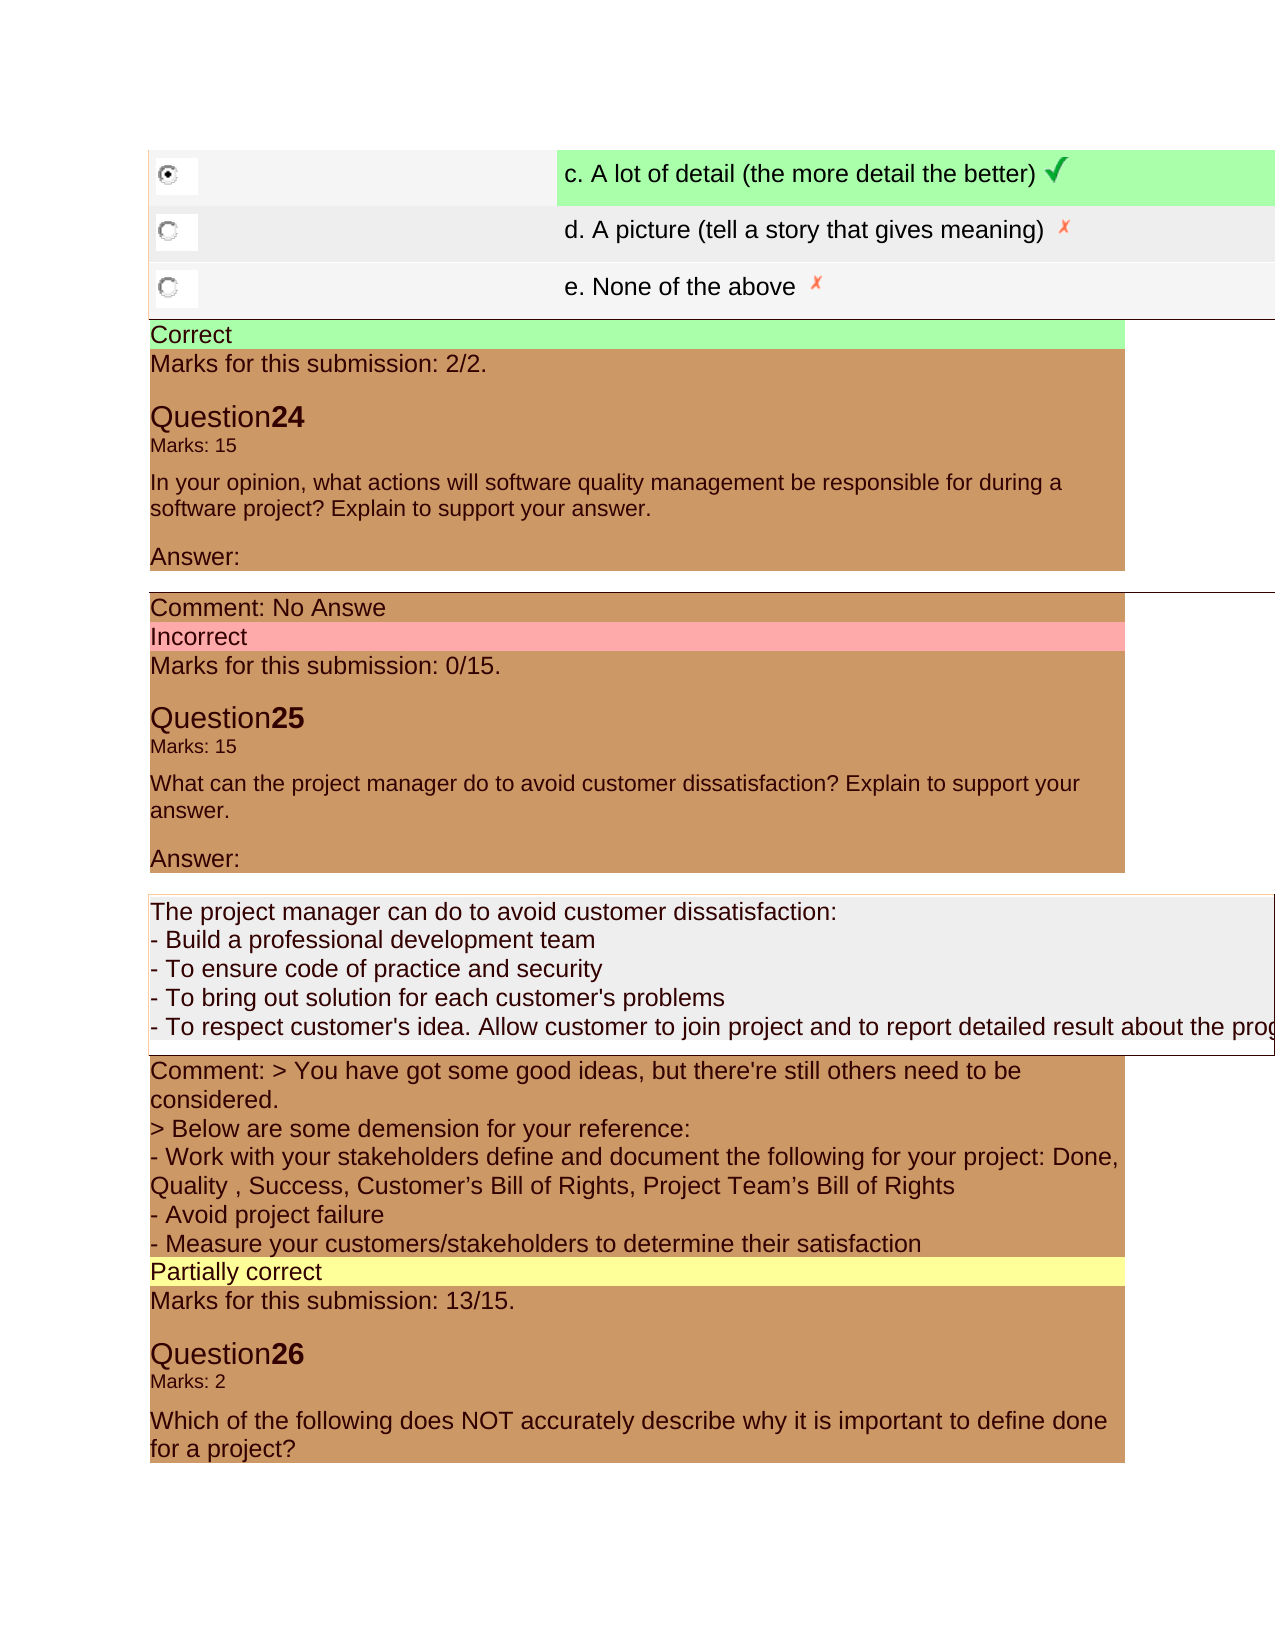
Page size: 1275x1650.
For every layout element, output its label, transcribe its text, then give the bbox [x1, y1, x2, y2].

text Correct [150, 320, 1125, 349]
text In your opinion, what actions will software quality management be responsible for during a software project? Explain to support your answer. [150, 469, 1125, 521]
text Marks: 2 [150, 1370, 1125, 1393]
table_header The project manager can do to avoid customer dissatisfaction: - Build a professional development team - To ensure code of practice and security - To bring out solution for each customer's problems - To respect customer's idea. Allow customer to join project and to report detailed result about the progress project for each period [149, 895, 1274, 1054]
table_cell e. None of the above [557, 263, 1275, 319]
picture [1043, 157, 1069, 183]
table_cell [149, 150, 557, 206]
text Comment: > You have got some good ideas, but there're still others need to be considered. > Below are some demension for your reference: - Work with your stakeholders define and document the following for your project: Done, Quality , Success, Customer’s Bill of Rights, Project Team’s Bill of Rights - Avoid project failure - Measure your customers/stakeholders to determine their satisfaction [150, 1056, 1125, 1257]
text Answer: [150, 844, 1125, 873]
text Marks for this submission: 2/2. [150, 349, 1125, 378]
text Answer: [150, 542, 1125, 571]
text Question25 [150, 700, 1125, 735]
text Marks for this submission: 0/15. [150, 651, 1125, 679]
text What can the project manager do to avoid customer dissatisfaction? Explain to support your answer. [150, 770, 1125, 823]
text Partially correct [150, 1257, 1125, 1286]
text Marks for this submission: 13/15. [150, 1286, 1125, 1315]
text Comment: No Answe [150, 593, 1125, 622]
text Question24 [150, 399, 1125, 433]
picture [1051, 213, 1077, 239]
text Incorrect [150, 622, 1125, 651]
table_cell [149, 206, 557, 262]
table_cell c. A lot of detail (the more detail the better) [557, 150, 1275, 206]
table_cell d. A picture (tell a story that gives meaning) [557, 206, 1275, 262]
text Question26 [150, 1336, 1125, 1370]
text Which of the following does NOT accurately describe why it is important to define done for a project? [150, 1406, 1125, 1463]
table_cell [149, 263, 557, 319]
text Marks: 15 [150, 735, 1125, 758]
picture [803, 270, 829, 295]
text Marks: 15 [150, 433, 1125, 456]
